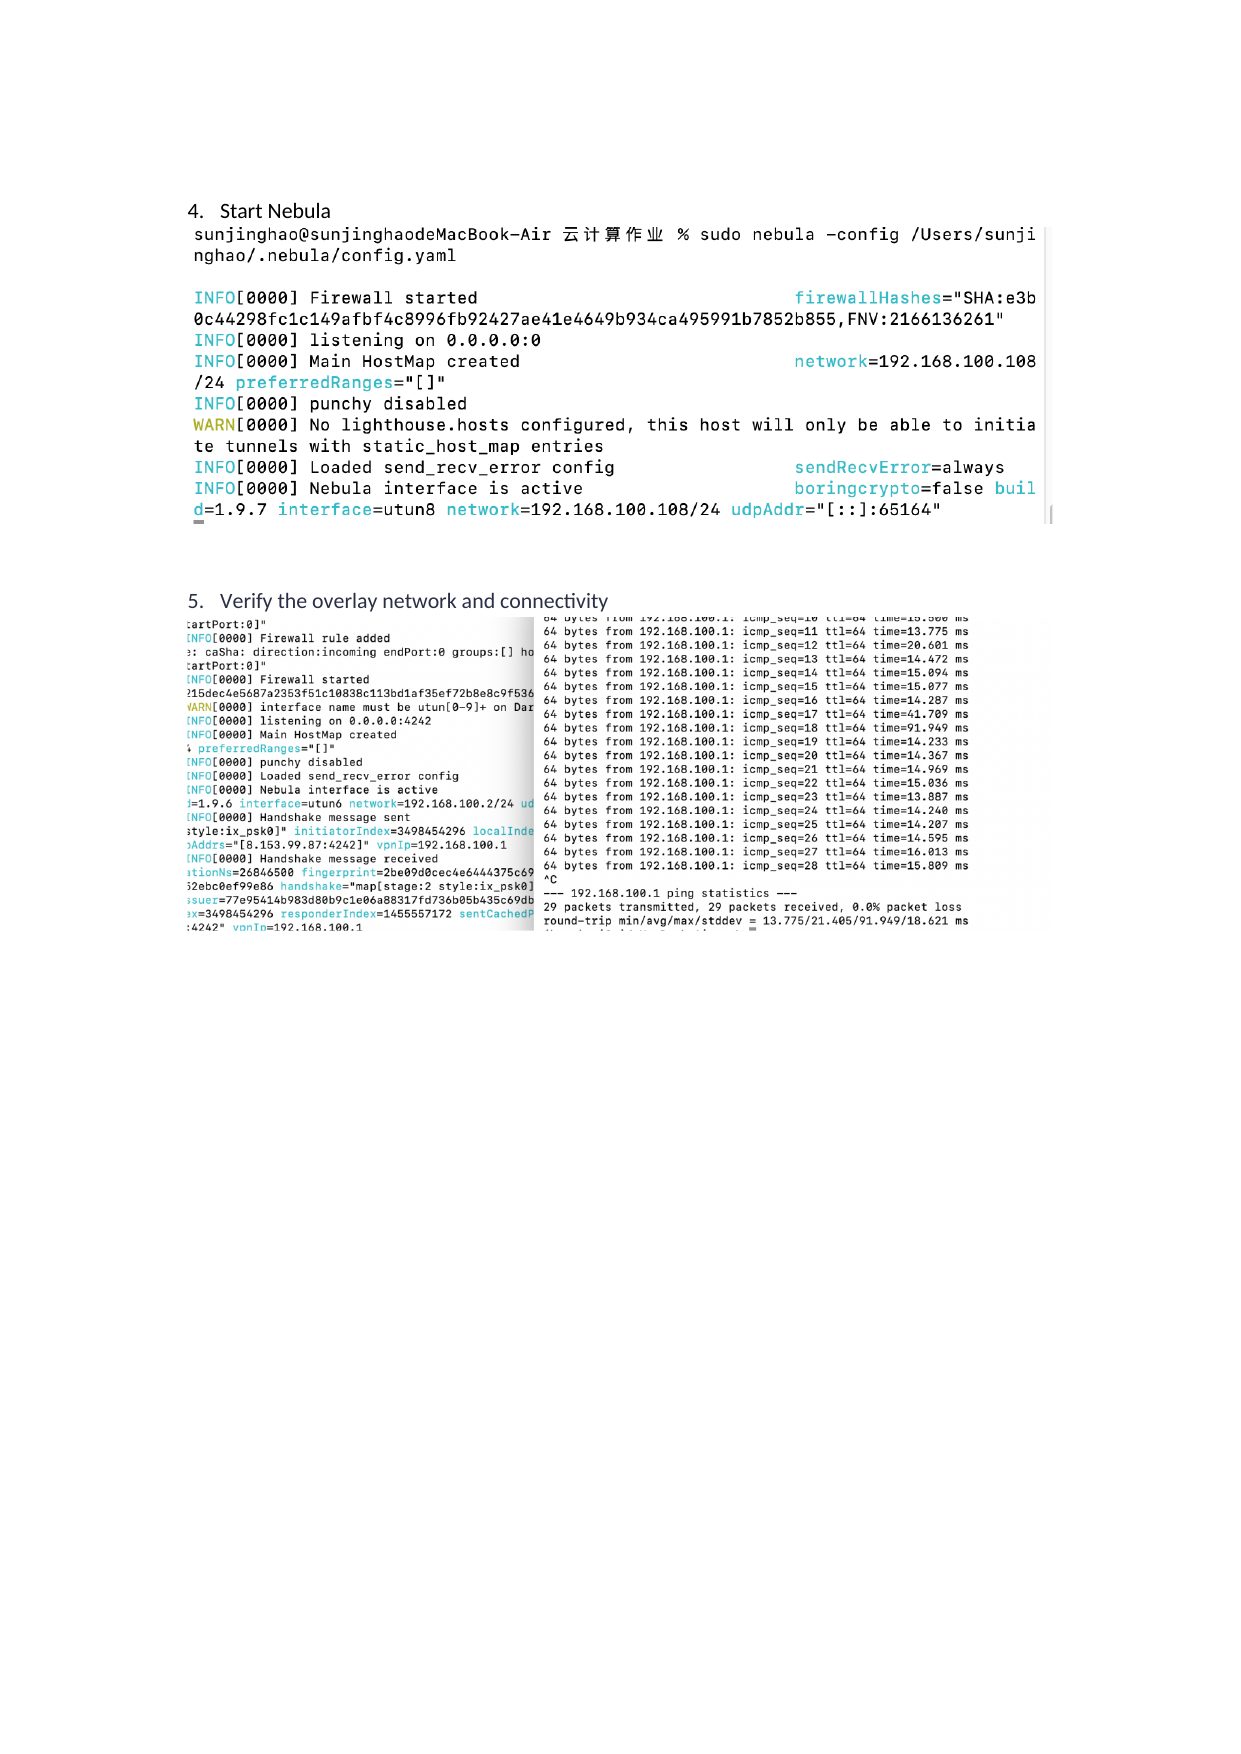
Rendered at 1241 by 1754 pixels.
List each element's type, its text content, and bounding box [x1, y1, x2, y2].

list Start Nebula [187, 194, 1053, 227]
picture [187, 227, 1053, 524]
list Verify the overlay network and connectivity [187, 584, 1053, 617]
picture [187, 617, 1052, 931]
